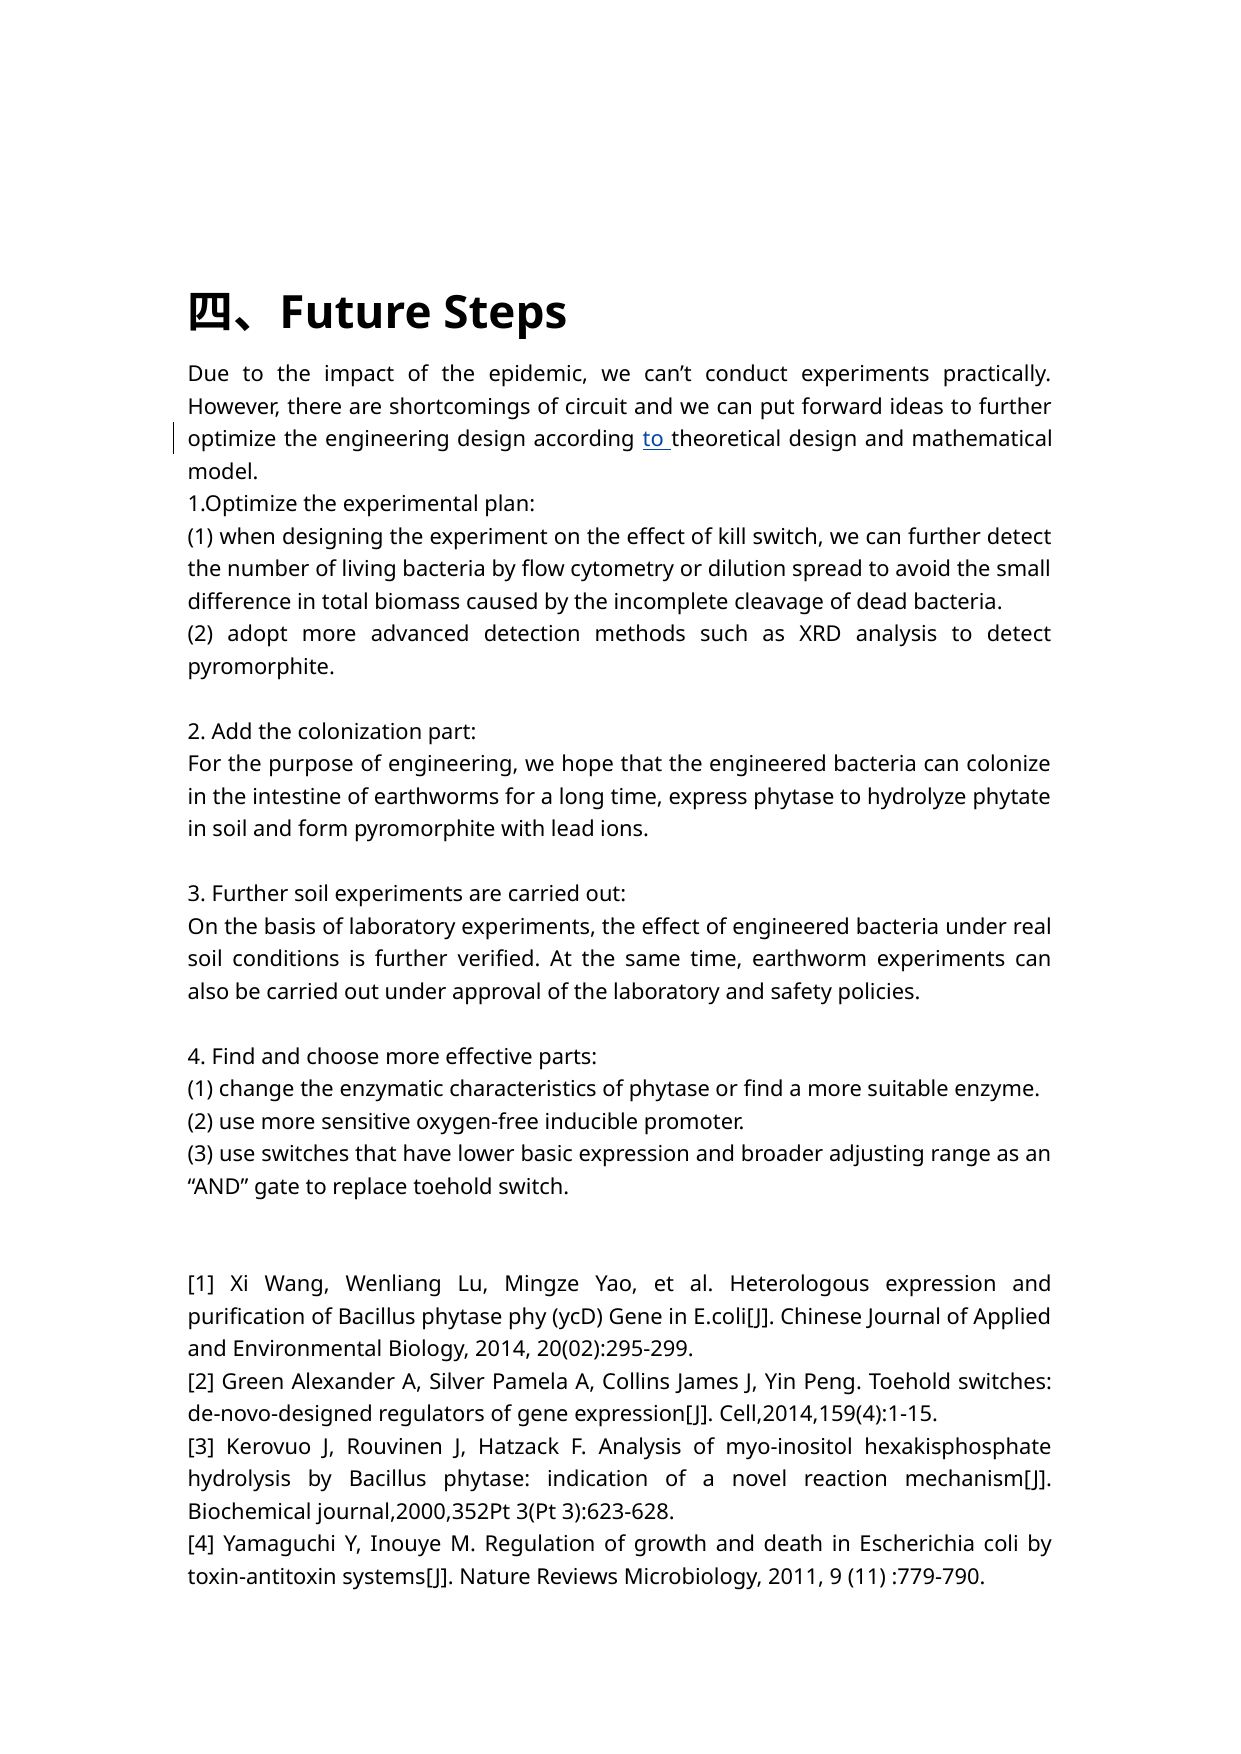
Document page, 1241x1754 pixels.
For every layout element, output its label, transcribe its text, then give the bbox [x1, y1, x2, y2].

text (2) adopt more advanced detection methods such as XRD analysis to detect pyromorphite. [187, 617, 1053, 682]
text Due to the impact of the epidemic, we can’t conduct experiments practically. However, there are shortcomings of circuit and we can put forward ideas to further optimize the engineering design according theoretical design and mathematical model. [187, 357, 1053, 487]
text [3] Kerovuo J, Rouvinen J, Hatzack F. Analysis of myo-inositol hexakisphosphate hydrolysis by Bacillus phytase: indication of a novel reaction mechanism[J]. Biochemical journal,2000,352Pt 3(Pt 3):623-628. [187, 1429, 1053, 1527]
text On the basis of laboratory experiments, the effect of engineered bacteria under real soil conditions is further verified. At the same time, earthworm experiments can also be carried out under approval of the laboratory and safety policies. [187, 909, 1053, 1007]
text 3. Further soil experiments are carried out: [187, 877, 1053, 909]
text 1.Optimize the experimental plan: [187, 487, 1053, 519]
text [1] Xi Wang, Wenliang Lu, Mingze Yao, et al. Heterologous expression and purification of Bacillus phytase phy (ycD) Gene in E.coli[J]. Chinese Journal of Applied and Environmental Biology, 2014, 20(02):295-299. [187, 1267, 1053, 1364]
text (2) use more sensitive oxygen-free inducible promoter. [187, 1104, 1053, 1137]
text (3) use switches that have lower basic expression and broader adjusting range as an “AND” gate to replace toehold switch. [187, 1137, 1053, 1202]
text (1) when designing the experiment on the effect of kill switch, we can further detect the number of living bacteria by flow cytometry or dilution spread to avoid the small difference in total biomass caused by the incomplete cleavage of dead bacteria. [187, 519, 1053, 617]
text 4. Find and choose more effective parts: [187, 1039, 1053, 1072]
text (1) change the enzymatic characteristics of phytase or find a more suitable enzyme. [187, 1072, 1053, 1104]
text For the purpose of engineering, we hope that the engineered bacteria can colonize in the intestine of earthworms for a long time, express phytase to hydrolyze phytate in soil and form pyromorphite with lead ions. [187, 747, 1053, 844]
text 四、Future Steps [187, 259, 1053, 357]
text [4] Yamaguchi Y, Inouye M. Regulation of growth and death in Escherichia coli by toxin-antitoxin systems[J]. Nature Reviews Microbiology, 2011, 9 (11) :779-790. [187, 1527, 1053, 1592]
text 2. Add the colonization part: [187, 714, 1053, 747]
text [2] Green Alexander A, Silver Pamela A, Collins James J, Yin Peng. Toehold switches: de-novo-designed regulators of gene expression[J]. Cell,2014,159(4):1-15. [187, 1364, 1053, 1429]
